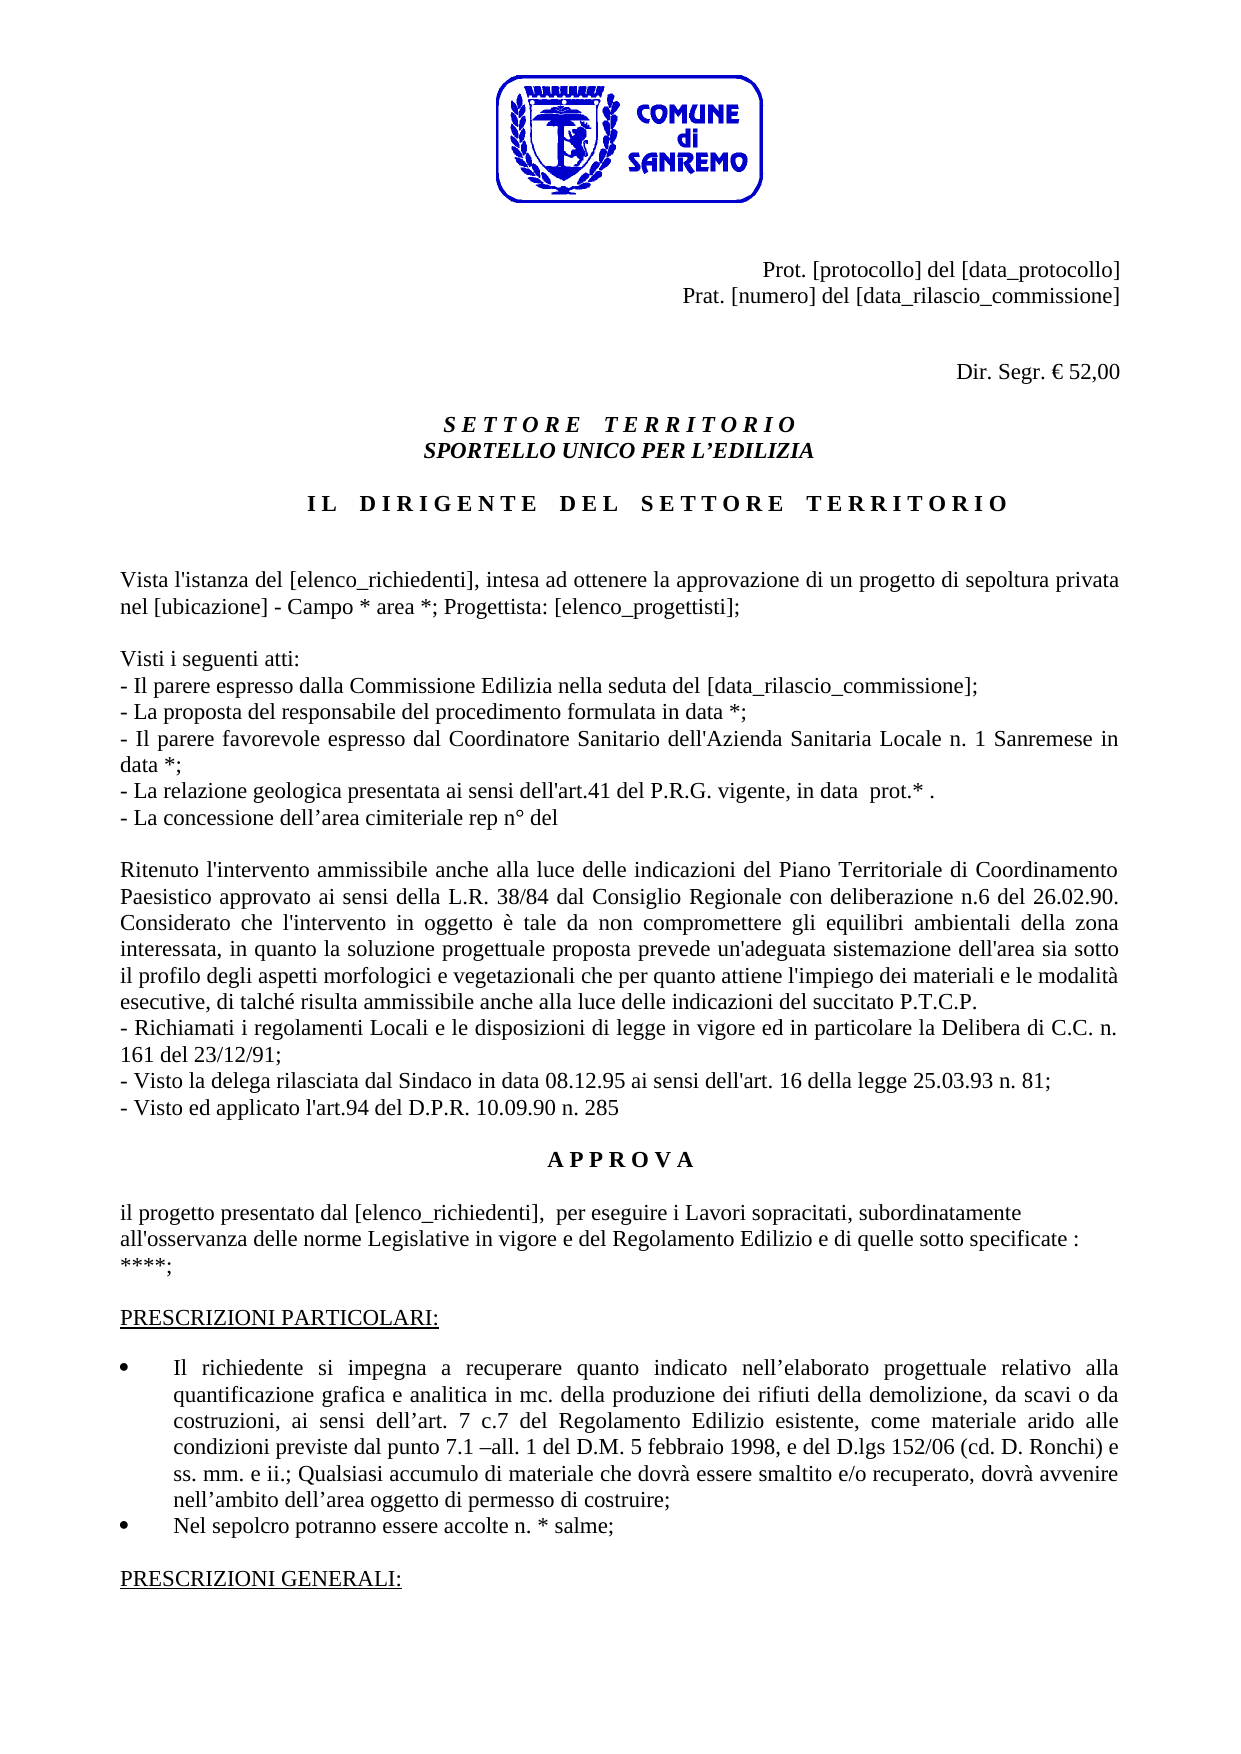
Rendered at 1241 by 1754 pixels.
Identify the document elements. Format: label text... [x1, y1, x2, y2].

text - La proposta del responsabile del procedimento formulata in data *; [120, 698, 1120, 724]
text ****; [120, 1252, 1120, 1278]
text - La relazione geologica presentata ai sensi dell'art.41 del P.R.G. vigente, in data prot.* . [120, 777, 1120, 804]
text - Il parere favorevole espresso dal Coordinatore Sanitario dell'Azienda Sanitaria Locale n. 1 Sanremese in data *; [120, 724, 1120, 777]
text PRESCRIZIONI PARTICOLARI: [120, 1304, 1120, 1354]
text - Il parere espresso dalla Commissione Edilizia nella seduta del [data_rilascio_commissione]; [120, 672, 1120, 698]
text Prot. [protocollo] del [data_protocollo] [120, 256, 1120, 282]
text Visti i seguenti atti: [120, 646, 1120, 672]
text Ritenuto l'intervento ammissibile anche alla luce delle indicazioni del Piano Territoriale di Coordinamento Paesistico approvato ai sensi della L.R. 38/84 dal Consiglio Regionale con deliberazione n.6 del 26.02.90. Considerato che l'intervento in oggetto è tale da non compromettere gli equilibri ambientali della zona interessata, in quanto la soluzione progettuale proposta prevede un'adeguata sistemazione dell'area sia sotto il profilo degli aspetti morfologici e vegetazionali che per quanto attiene l'impiego dei materiali e le modalità esecutive, di talché risulta ammissibile anche alla luce delle indicazioni del succitato P.T.C.P. [120, 856, 1120, 1014]
list Il richiedente si impegna a recuperare quanto indicato nell’elaborato progettuale relativo alla quantificazione grafica e analitica in mc. della produzione dei rifiuti della demolizione, da scavi o da costruzioni, ai sensi dell’art. 7 c.7 del Regolamento Edilizio esistente, come materiale arido alle condizioni previste dal punto 7.1 –all. 1 del D.M. 5 febbraio 1998, e del D.lgs 152/06 (cd. D. Ronchi) e ss. mm. e ii.; Qualsiasi accumulo di materiale che dovrà essere smaltito e/o recuperato, dovrà avvenire nell’ambito dell’area oggetto di permesso di costruire; [120, 1354, 1120, 1512]
picture [496, 75, 786, 203]
text Dir. Segr. € 52,00 [120, 358, 1120, 385]
text Prat. [numero] del [data_rilascio_commissione] [120, 282, 1120, 332]
text SPORTELLO UNICO PER L’EDILIZIA [120, 437, 1120, 464]
text - Visto ed applicato l'art.94 del D.P.R. 10.09.90 n. 285 [120, 1093, 1120, 1120]
text A P P R O V A [120, 1146, 1120, 1173]
text - Visto la delega rilasciata dal Sindaco in data 08.12.95 ai sensi dell'art. 16 della legge 25.03.93 n. 81; [120, 1067, 1120, 1093]
list Nel sepolcro potranno essere accolte n. * salme; [120, 1512, 1120, 1539]
text - La concessione dell’area cimiteriale rep n° del [120, 804, 1120, 830]
text I L D I R I G E N T E D E L S E T T O R E T E R R I T O R I O [120, 490, 1120, 540]
text il progetto presentato dal [elenco_richiedenti], per eseguire i Lavori sopracitati, subordinatamente all'osservanza delle norme Legislative in vigore e del Regolamento Edilizio e di quelle sotto specificate : [120, 1199, 1120, 1252]
text PRESCRIZIONI GENERALI: [120, 1565, 1120, 1592]
text S E T T O R E T E R R I T O R I O [120, 411, 1120, 437]
text Vista l'istanza del [elenco_richiedenti], intesa ad ottenere la approvazione di un progetto di sepoltura privata nel [ubicazione] - Campo * area *; Progettista: [elenco_progettisti]; [120, 566, 1120, 619]
text - Richiamati i regolamenti Locali e le disposizioni di legge in vigore ed in particolare la Delibera di C.C. n. 161 del 23/12/91; [120, 1014, 1120, 1067]
